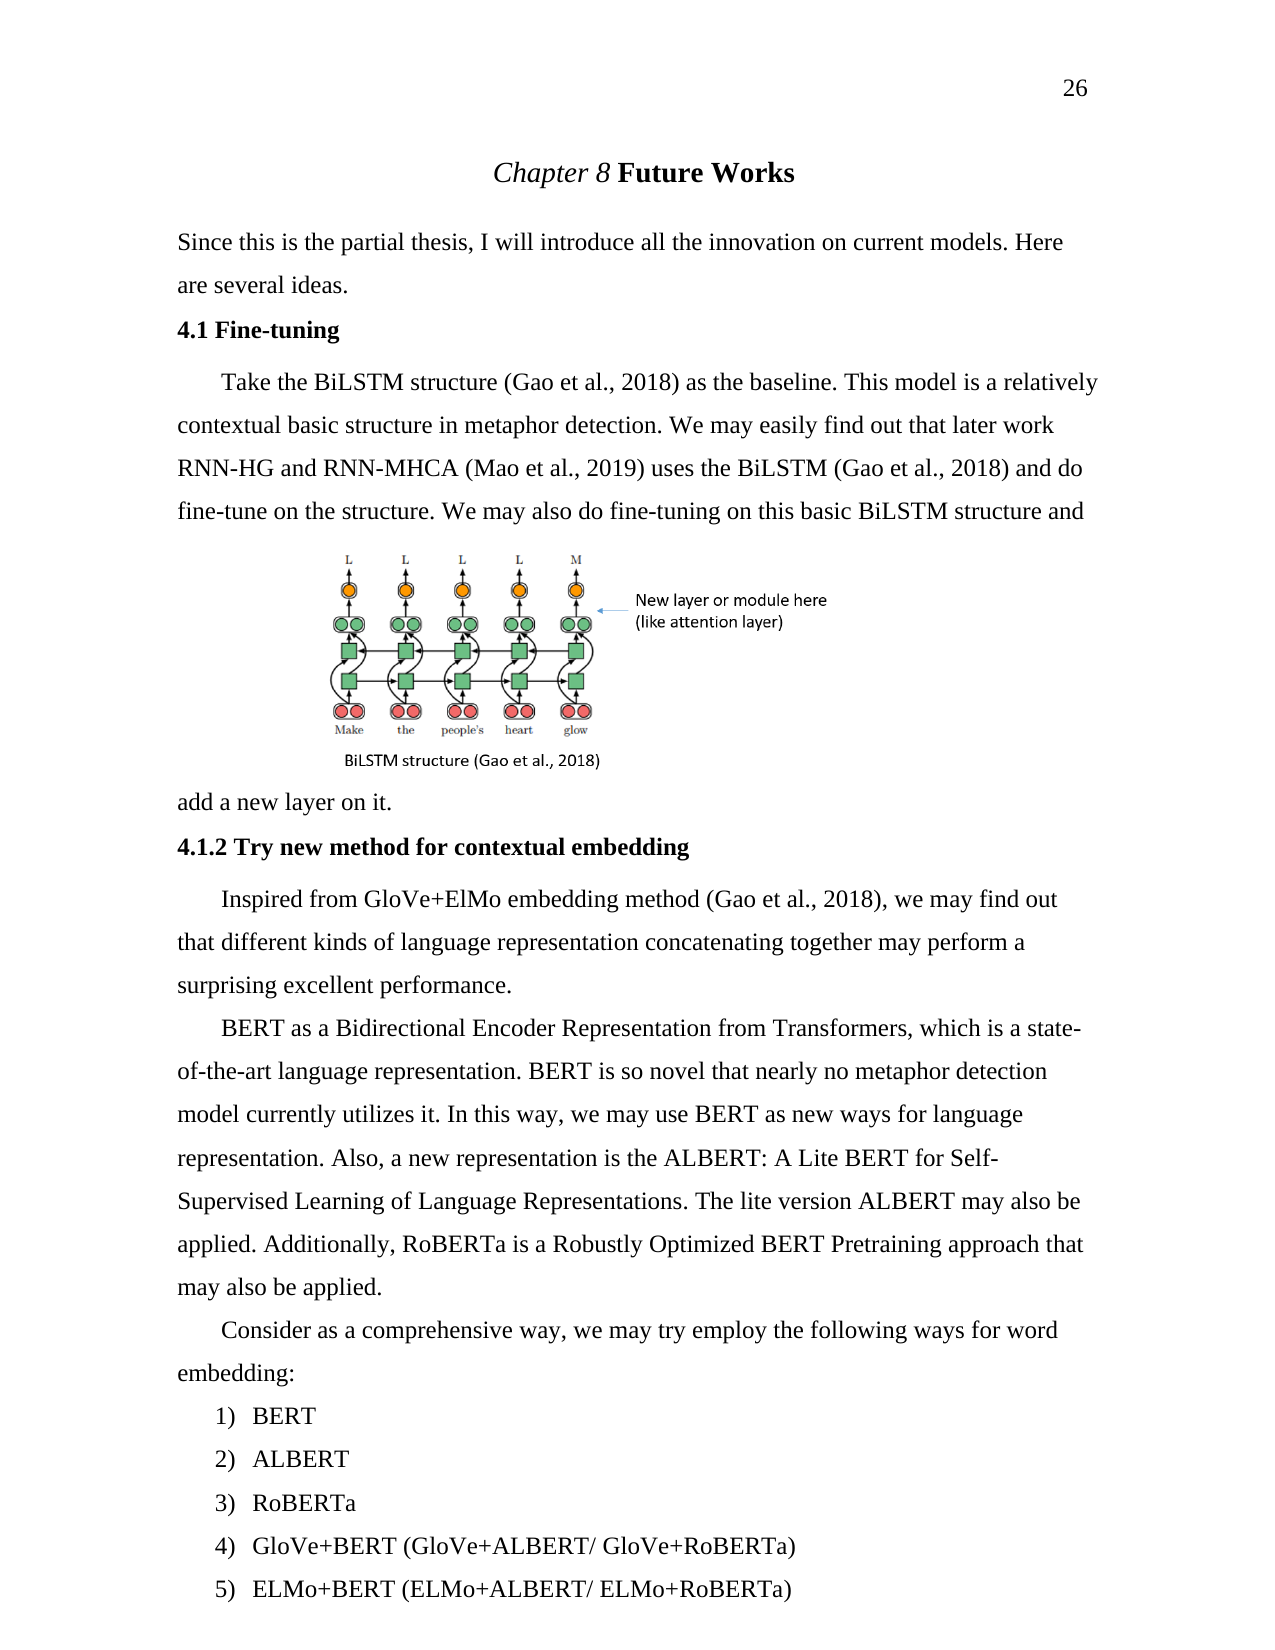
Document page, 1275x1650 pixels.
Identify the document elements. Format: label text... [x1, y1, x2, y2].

picture [322, 545, 842, 787]
list ALBERT [214, 1444, 1100, 1473]
list GloVe+BERT (GloVe+ALBERT/ GloVe+RoBERTa) [214, 1531, 1100, 1559]
subtitle Chapter 8 Future Works [187, 156, 1100, 189]
subtitle 4.1 Fine-tuning [177, 315, 1100, 344]
text Inspired from GloVe+ElMo embedding method (Gao et al., 2018), we may find out that different kinds of language representation concatenating together may perform a surprising excellent performance. [177, 884, 1100, 999]
text BERT as a Bidirectional Encoder Representation from Transformers, which is a state-of-the-art language representation. BERT is so novel that nearly no metaphor detection model currently utilizes it. In this way, we may use BERT as new ways for language representation. Also, a new representation is the ALBERT: A Lite BERT for Self-Supervised Learning of Language Representations. The lite version ALBERT may also be applied. Additionally, RoBERTa is a Robustly Optimized BERT Pretraining approach that may also be applied. [177, 1013, 1100, 1301]
text Consider as a comprehensive way, we may try employ the following ways for word embedding: [177, 1315, 1100, 1387]
list RoBERTa [214, 1488, 1100, 1516]
list ELMo+BERT (ELMo+ALBERT/ ELMo+RoBERTa) [214, 1574, 1100, 1603]
text Since this is the partial thesis, I will introduce all the innovation on current models. Here are several ideas. [177, 227, 1100, 298]
subtitle 4.1.2 Try new method for contextual embedding [177, 832, 1100, 861]
list BERT [214, 1401, 1100, 1430]
